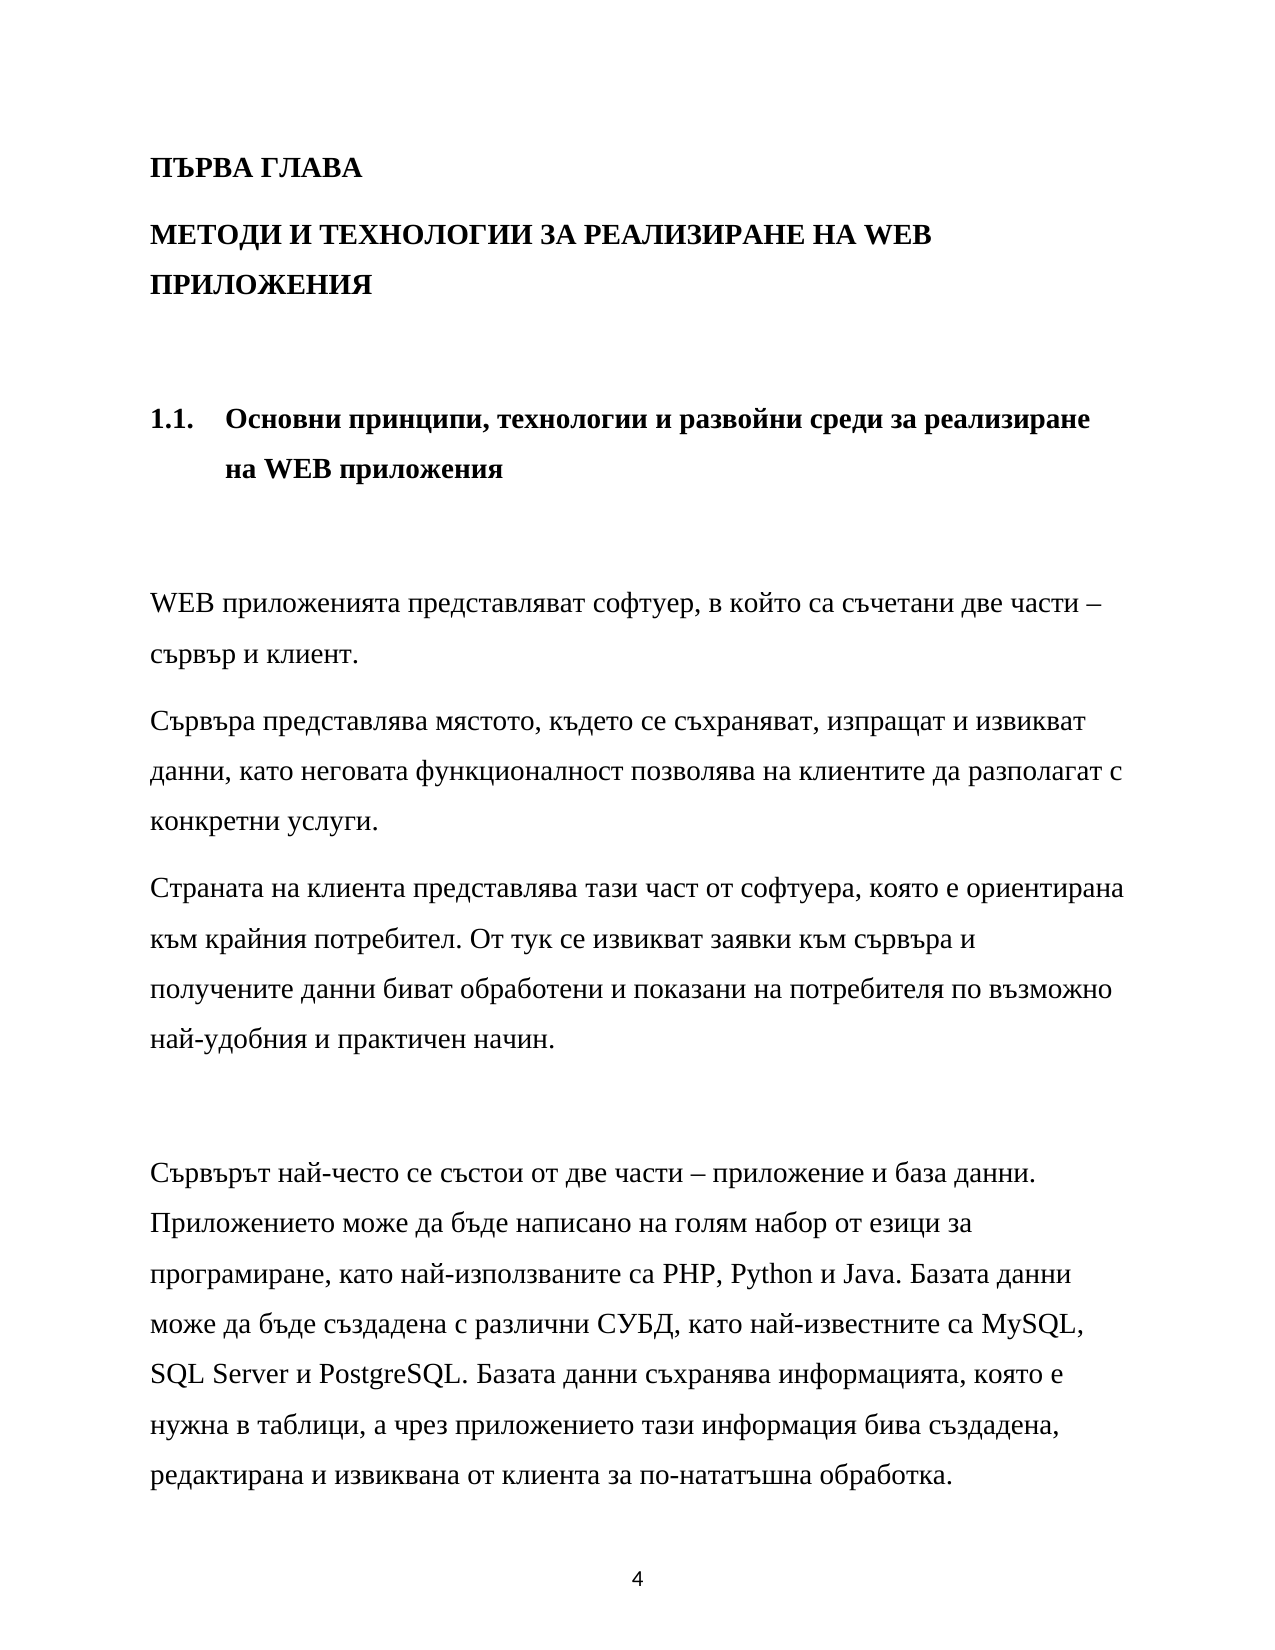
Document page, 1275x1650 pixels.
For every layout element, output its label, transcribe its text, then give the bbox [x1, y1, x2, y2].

text Сървърът най-често се състои от две части – приложение и база данни. Приложението може да бъде написано на голям набор от езици за програмиране, като най-използваните са PHP, Python и Java. Базата данни може да бъде създадена с различни СУБД, като най-известните са MySQL, SQL Server и PostgreSQL. Базата данни съхранява информацията, която е нужна в таблици, а чрез приложението тази информация бива създадена, редактирана и извиквана от клиента за по-нататъшна обработка. [150, 1155, 1125, 1491]
text Сървъра представлява мястото, където се съхраняват, изпращат и извикват данни, като неговата функционалност позволява на клиентите да разполагат с конкретни услуги. [150, 703, 1125, 837]
text Страната на клиента представлява тази част от софтуера, която е ориентирана към крайния потребител. От тук се извикват заявки към сървъра и получените данни биват обработени и показани на потребителя по възможно най-удобния и практичен начин. [150, 870, 1125, 1055]
list Основни принципи, технологии и развойни среди за реализиране на WEB приложения [150, 401, 1125, 485]
text МЕТОДИ И ТЕХНОЛОГИИ ЗА РЕАЛИЗИРАНЕ НА WEB ПРИЛОЖЕНИЯ [150, 217, 1125, 301]
text WEB приложенията представляват софтуер, в който са съчетани две части – сървър и клиент. [150, 586, 1125, 669]
text ПЪРВА ГЛАВА [150, 150, 1125, 183]
